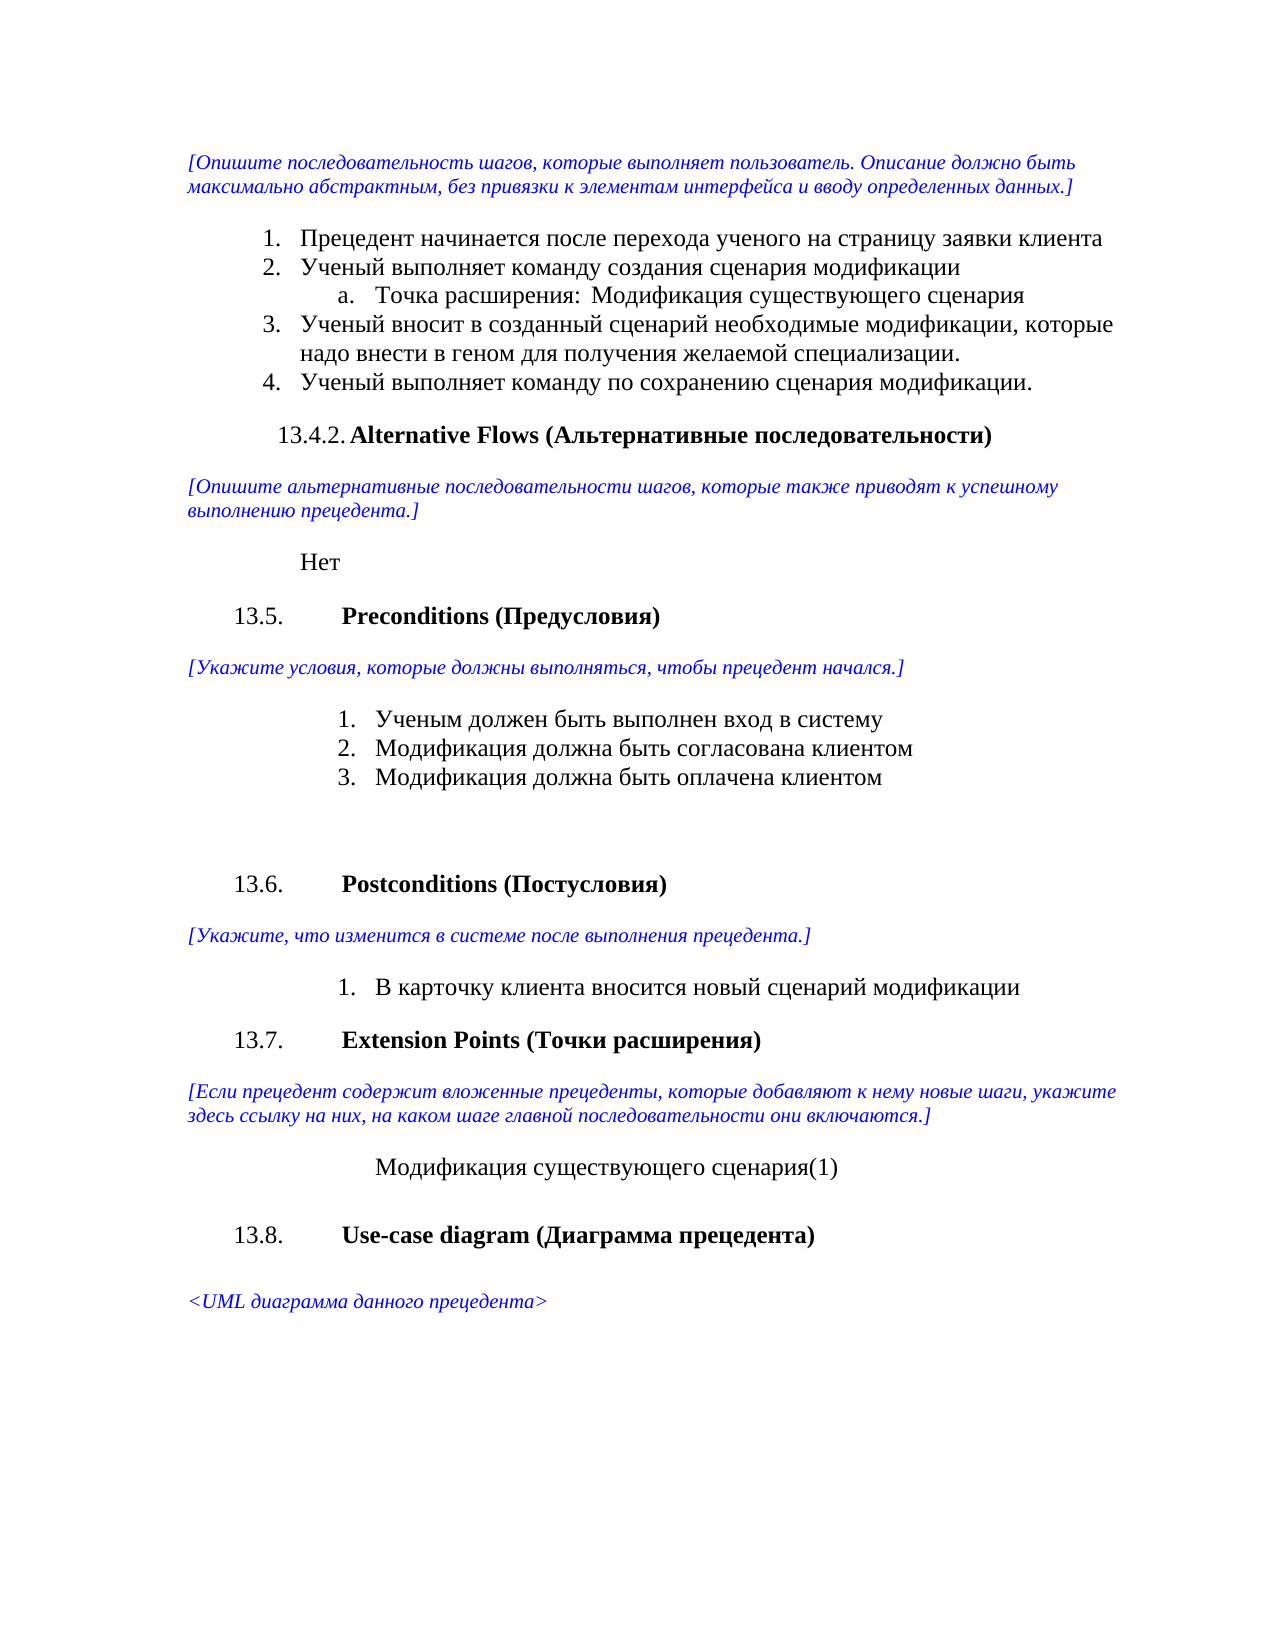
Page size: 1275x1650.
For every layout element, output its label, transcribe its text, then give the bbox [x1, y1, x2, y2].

list Прецедент начинается после перехода ученого на страницу заявки клиента [262, 223, 1125, 252]
text 13.8. Use-case diagram (Диаграмма прецедента) [233, 1221, 1125, 1249]
text [Укажите, что изменится в системе после выполнения прецедента.] [187, 923, 1125, 947]
text 13.6. Postconditions (Постусловия) [233, 869, 1125, 898]
text 13.7. Extension Points (Точки расширения) [233, 1026, 1125, 1054]
list Ученый выполняет команду по сохранению сценария модификации. [262, 367, 1125, 396]
text [Опишите последовательность шагов, которые выполняет пользователь. Описание должно быть максимально абстрактным, без привязки к элементам интерфейса и вводу определенных данных.] [187, 150, 1125, 198]
text [Если прецедент содержит вложенные прецеденты, которые добавляют к нему новые шаги, укажите здесь ссылку на них, на каком шаге главной последовательности они включаются.] [187, 1079, 1125, 1127]
list В карточку клиента вносится новый сценарий модификации [337, 972, 1125, 1001]
text Модификация существующего сценария(1) [150, 1152, 1125, 1181]
text Нет [150, 547, 1125, 576]
text [Опишите альтернативные последовательности шагов, которые также приводят к успешному выполнению прецедента.] [187, 474, 1125, 522]
text [Укажите условия, которые должны выполняться, чтобы прецедент начался.] [187, 655, 1125, 679]
list Модификация должна быть оплачена клиентом [337, 762, 1125, 790]
text 13.4.2. Alternative Flows (Альтернативные последовательности) [277, 421, 1125, 449]
text 13.5. Preconditions (Предусловия) [233, 601, 1125, 630]
text <UML диаграмма данного прецедента> [187, 1289, 1125, 1313]
list Ученый выполняет команду создания сценария модификации [262, 252, 1125, 281]
list Точка расширения: Модификация существующего сценария [337, 281, 1125, 309]
list Модификация должна быть согласована клиентом [337, 733, 1125, 762]
list Ученый вносит в созданный сценарий необходимые модификации, которые надо внести в геном для получения желаемой специализации. [262, 309, 1125, 367]
list Ученым должен быть выполнен вход в систему [337, 704, 1125, 733]
